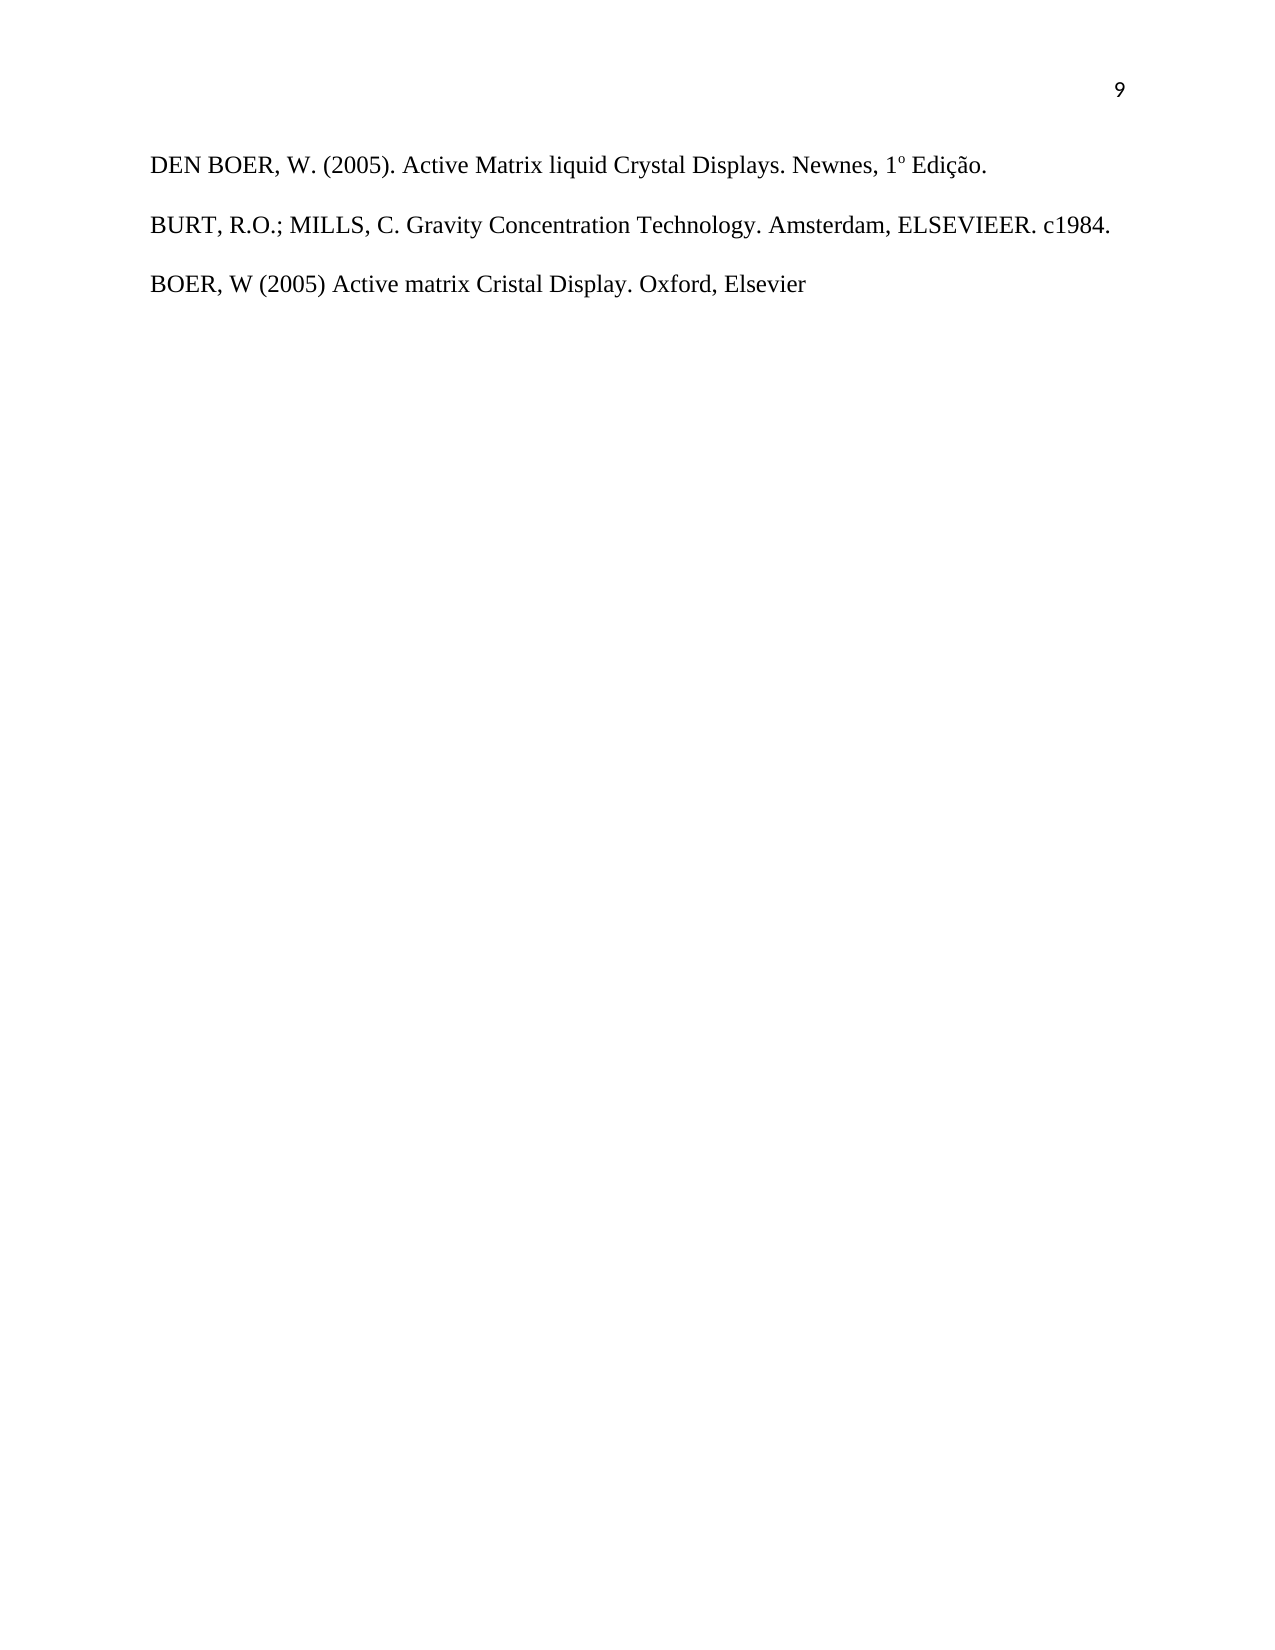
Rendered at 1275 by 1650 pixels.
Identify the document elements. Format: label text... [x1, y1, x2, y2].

text DEN BOER, W. (2005). Active Matrix liquid Crystal Displays. Newnes, 1o Edição. [150, 150, 1125, 179]
text BOER, W (2005) Active matrix Cristal Display. Oxford, Elsevier [150, 269, 1125, 298]
text BURT, R.O.; MILLS, C. Gravity Concentration Technology. Amsterdam, ELSEVIEER. c1984. [150, 210, 1125, 238]
